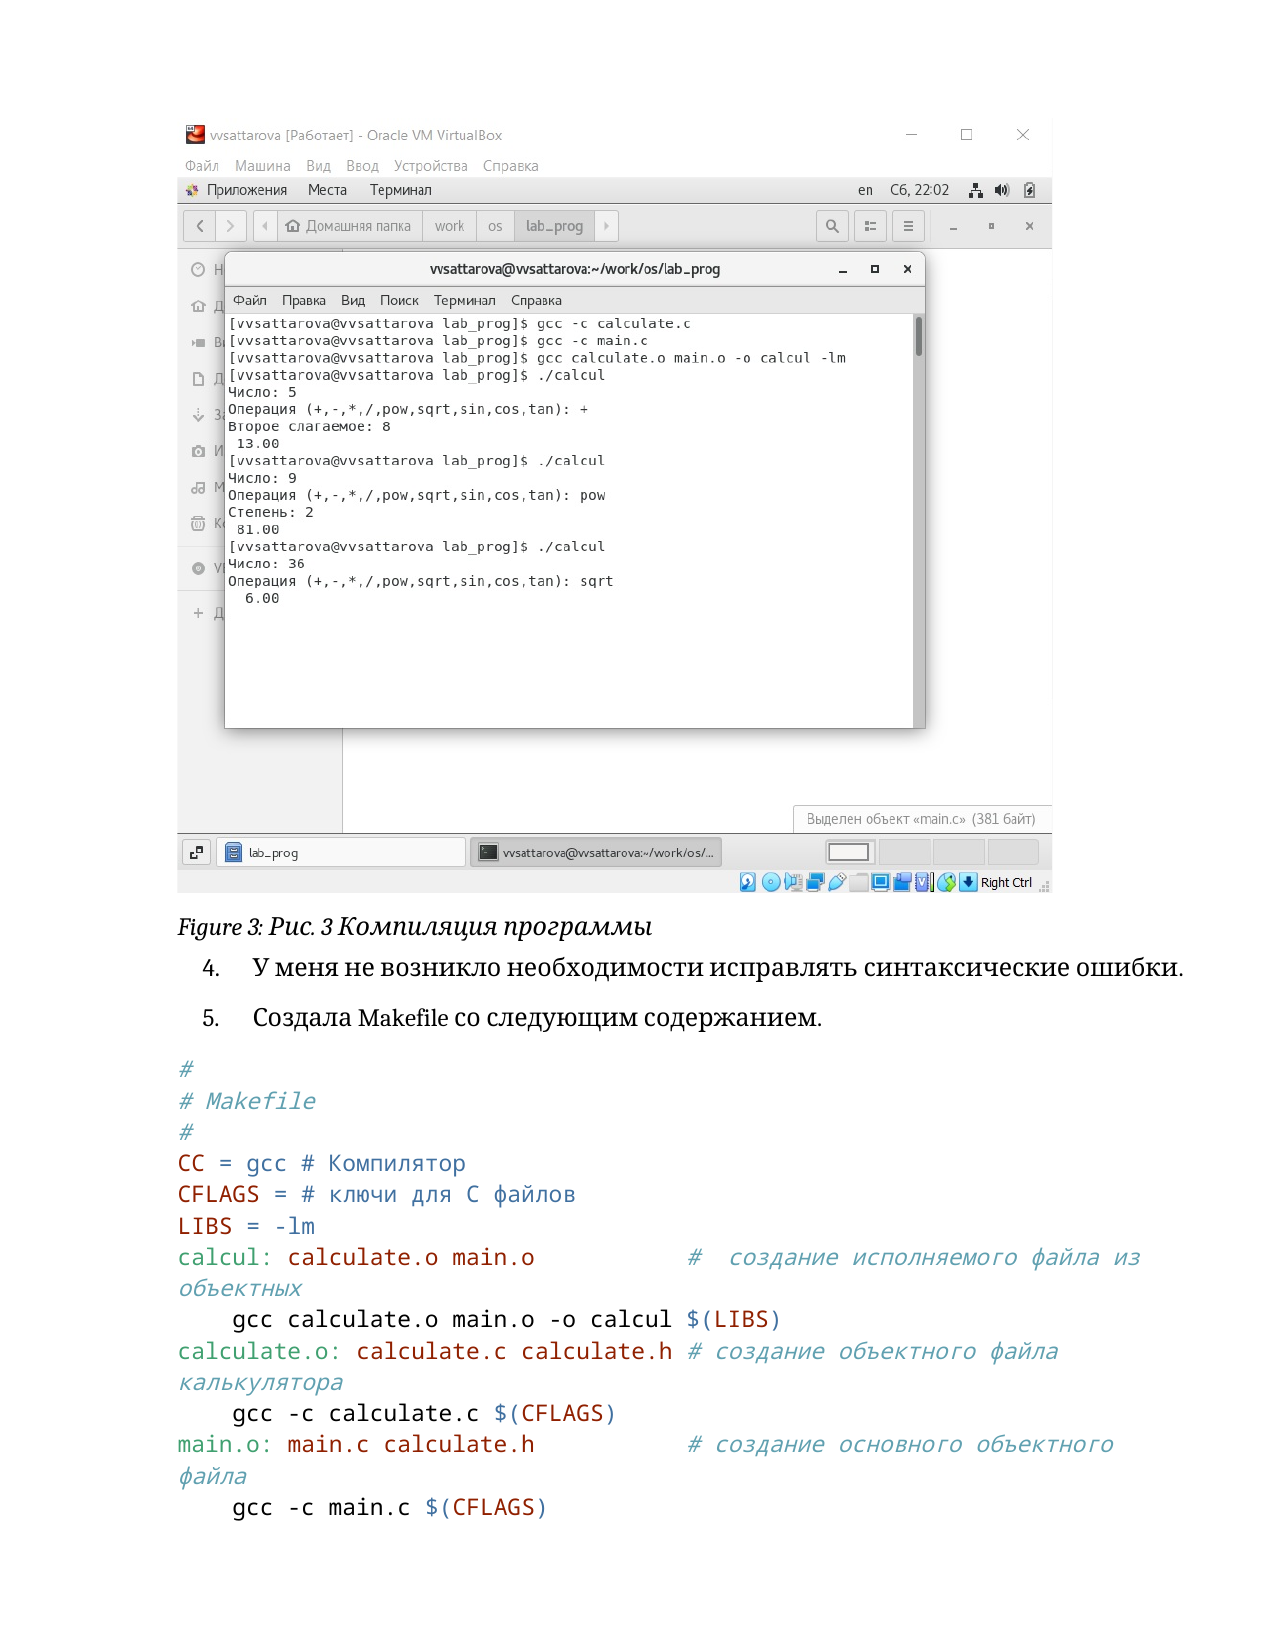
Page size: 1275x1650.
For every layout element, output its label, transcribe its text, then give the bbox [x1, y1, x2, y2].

text Figure 3: Рис. 3 Компиляция программы [177, 913, 1186, 942]
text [177, 1053, 1186, 1522]
list У меня не возникло необходимости исправлять синтаксические ошибки. [202, 954, 1186, 983]
picture [177, 118, 1053, 893]
list Создала Makefile со следующим содержанием. [202, 1004, 1186, 1033]
